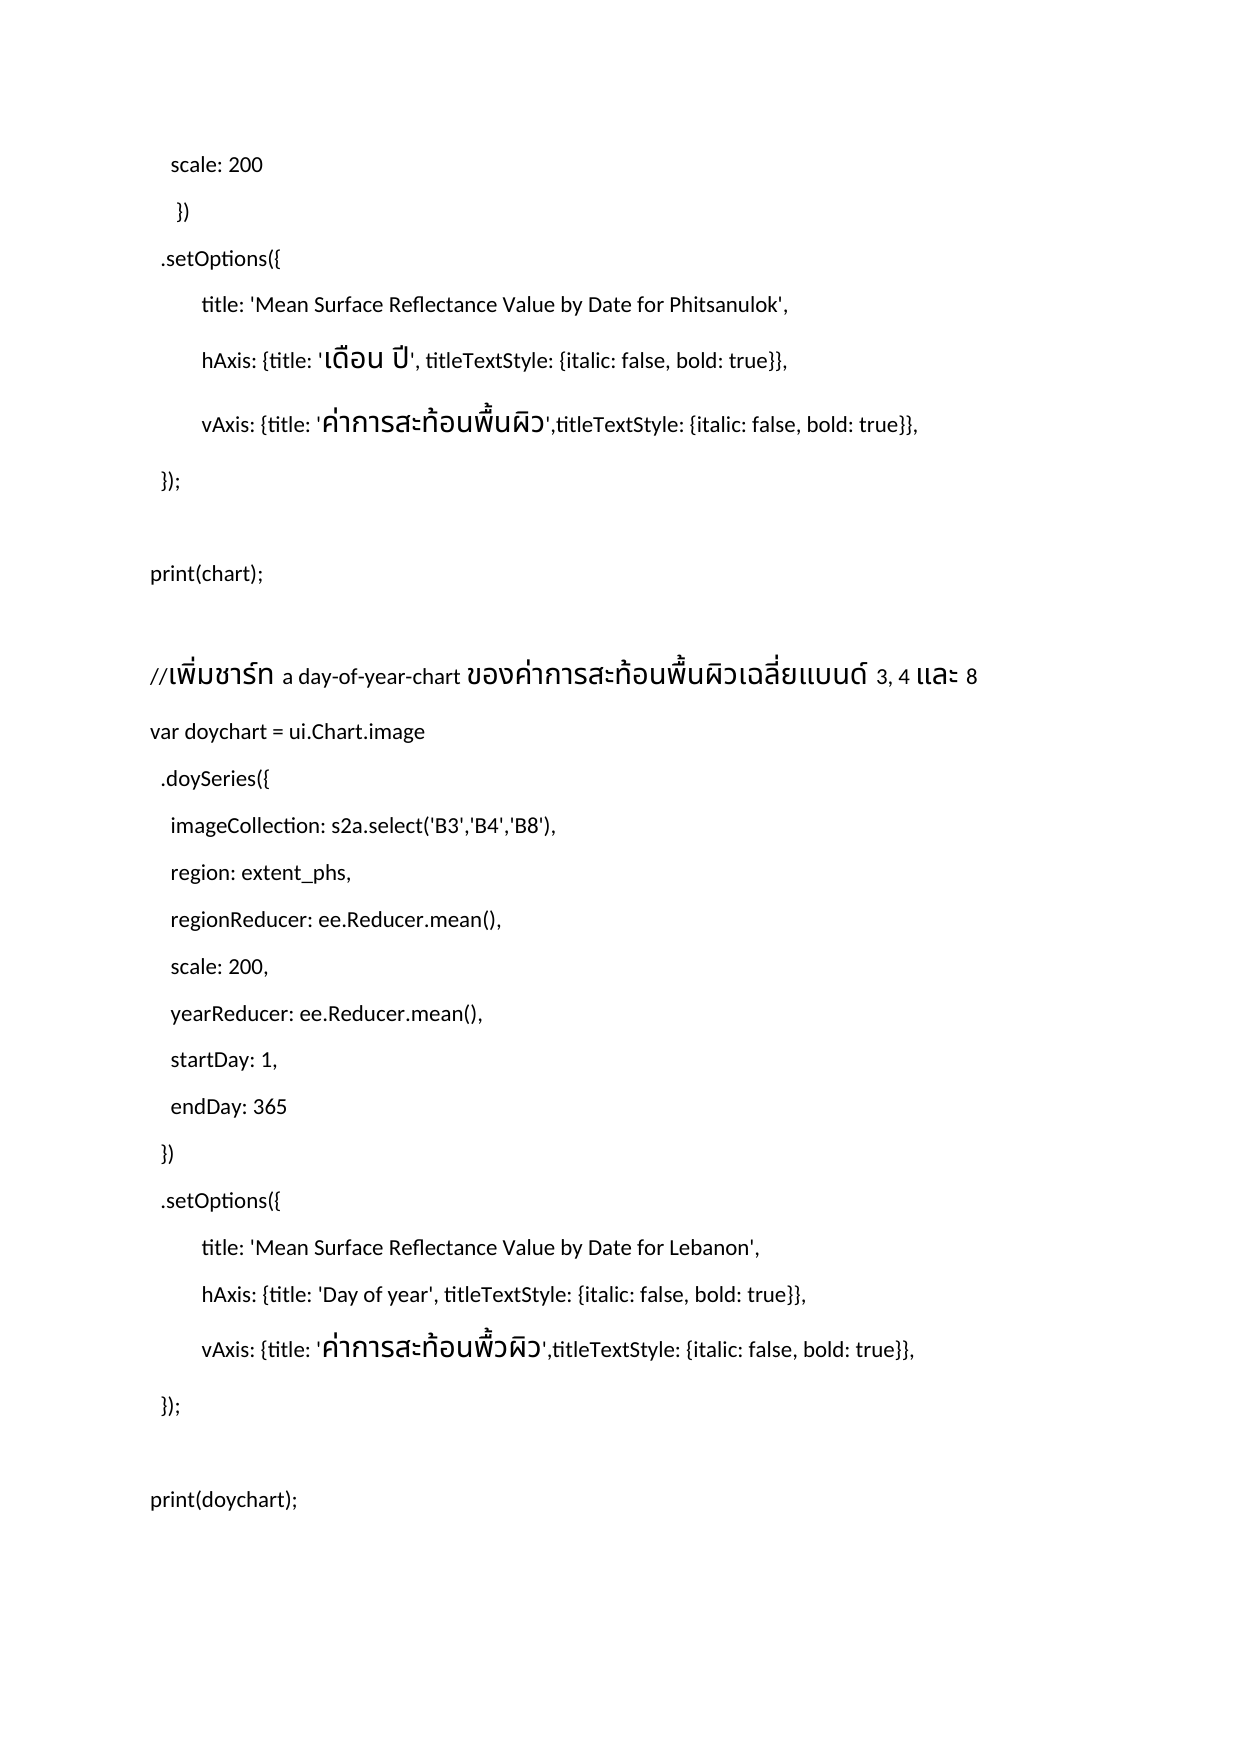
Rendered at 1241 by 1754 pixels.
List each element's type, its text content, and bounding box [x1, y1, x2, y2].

text scale: 200, [150, 952, 1090, 980]
text //เพิ่มชาร์ท a day-of-year-chart ของค่าการสะท้อนพื้นผิวเฉลี่ยแบนด์ 3, 4 และ 8 [150, 653, 1090, 697]
text endDay: 365 [150, 1092, 1090, 1121]
text }); [150, 1391, 1090, 1419]
text title: 'Mean Surface Reflectance Value by Date for Phitsanulok', [150, 291, 1090, 319]
text .setOptions({ [150, 1186, 1090, 1214]
text imageCollection: s2a.select('B3','B4','B8'), [150, 811, 1090, 839]
text }) [150, 197, 1090, 225]
text region: extent_phs, [150, 858, 1090, 886]
text scale: 200 [150, 150, 1090, 178]
text regionReducer: ee.Reducer.mean(), [150, 905, 1090, 933]
text }); [150, 466, 1090, 494]
text hAxis: {title: 'Day of year', titleTextStyle: {italic: false, bold: true}}, [150, 1280, 1090, 1308]
text .setOptions({ [150, 244, 1090, 272]
text }) [150, 1139, 1090, 1167]
text title: 'Mean Surface Reflectance Value by Date for Lebanon', [150, 1233, 1090, 1261]
text var doychart = ui.Chart.image [150, 717, 1090, 746]
text .doySeries({ [150, 764, 1090, 792]
text vAxis: {title: 'ค่าการสะท้อนพื้วผิว',titleTextStyle: {italic: false, bold: true}}, [150, 1327, 1090, 1371]
text print(chart); [150, 559, 1090, 588]
text vAxis: {title: 'ค่าการสะท้อนพื้นผิว',titleTextStyle: {italic: false, bold: true}}, [150, 402, 1090, 446]
text print(doychart); [150, 1485, 1090, 1513]
text yearReducer: ee.Reducer.mean(), [150, 999, 1090, 1027]
text hAxis: {title: 'เดือน ปี', titleTextStyle: {italic: false, bold: true}}, [150, 337, 1090, 382]
text startDay: 1, [150, 1046, 1090, 1074]
